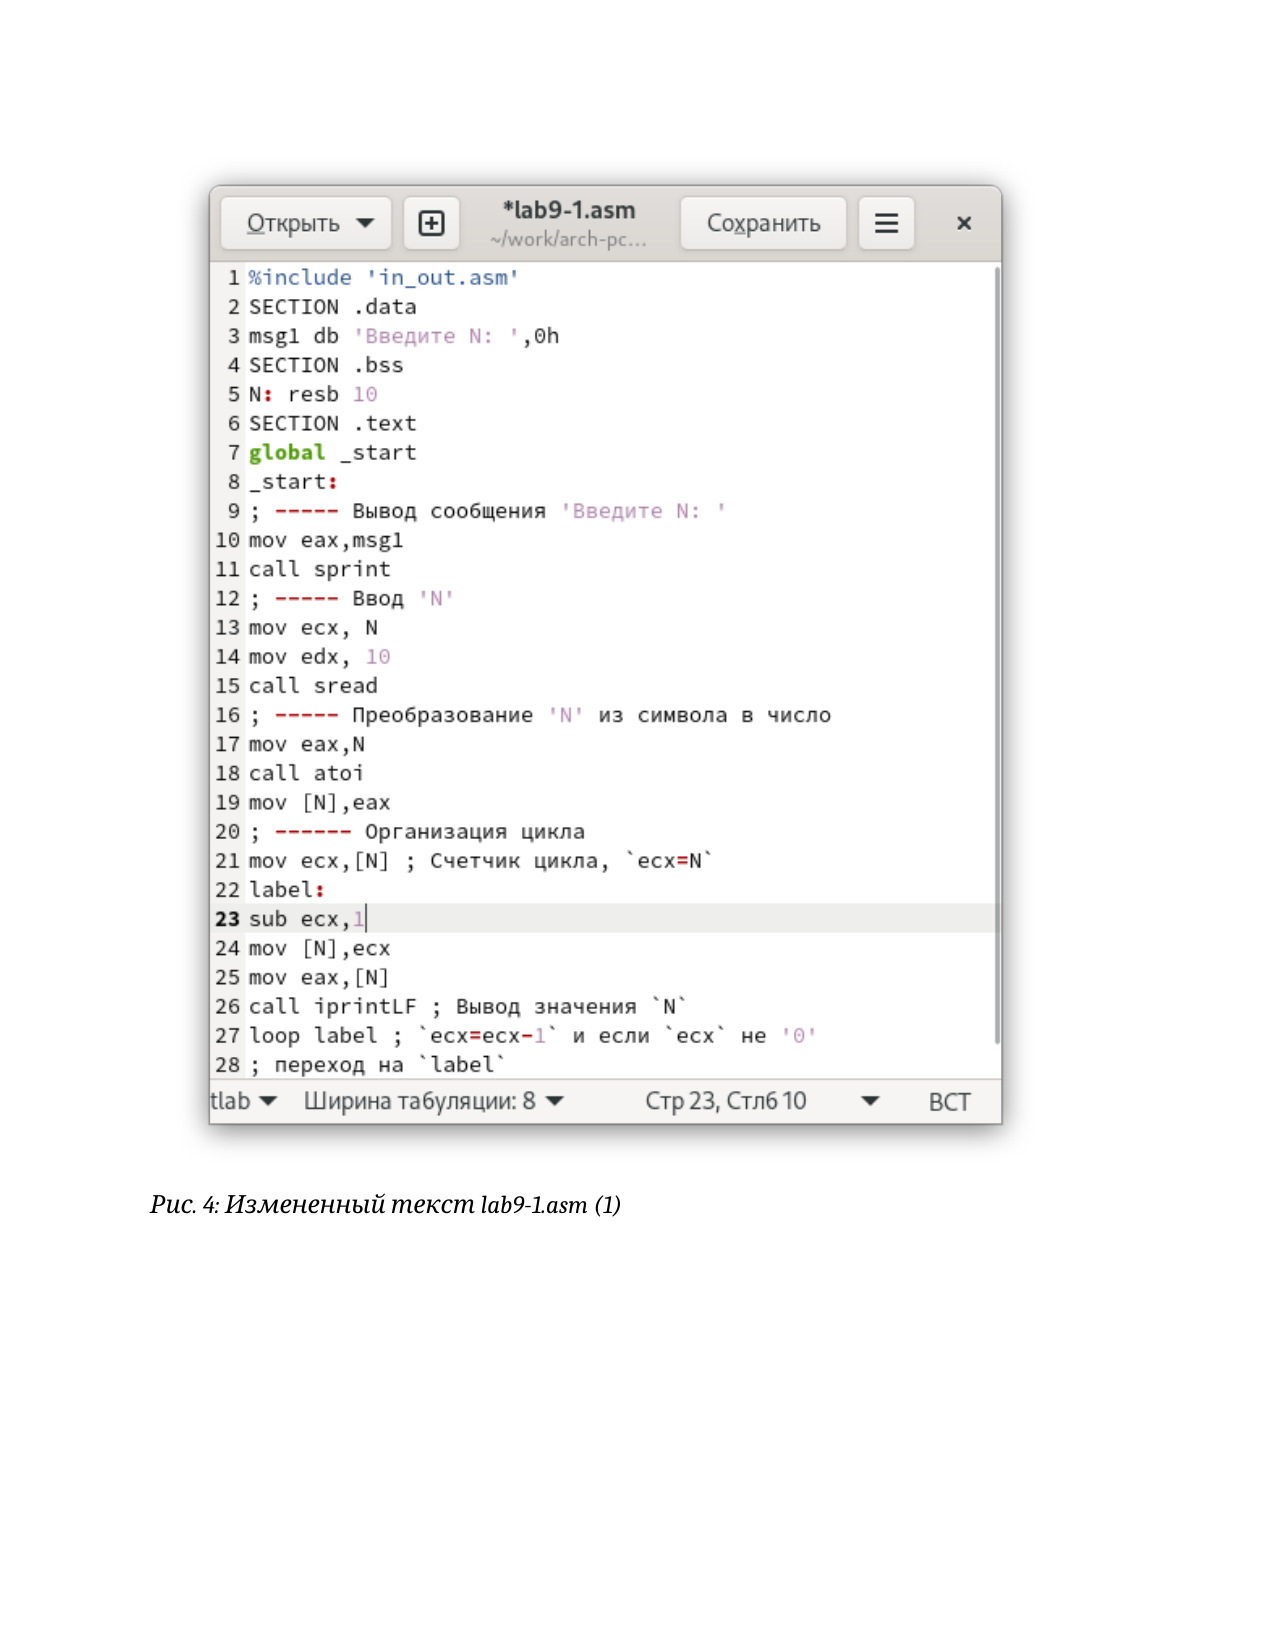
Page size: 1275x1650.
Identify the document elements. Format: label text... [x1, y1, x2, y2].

picture [168, 150, 1044, 1171]
text Рис. 4: Измененный текст lab9-1.asm (1) [150, 1191, 1125, 1220]
